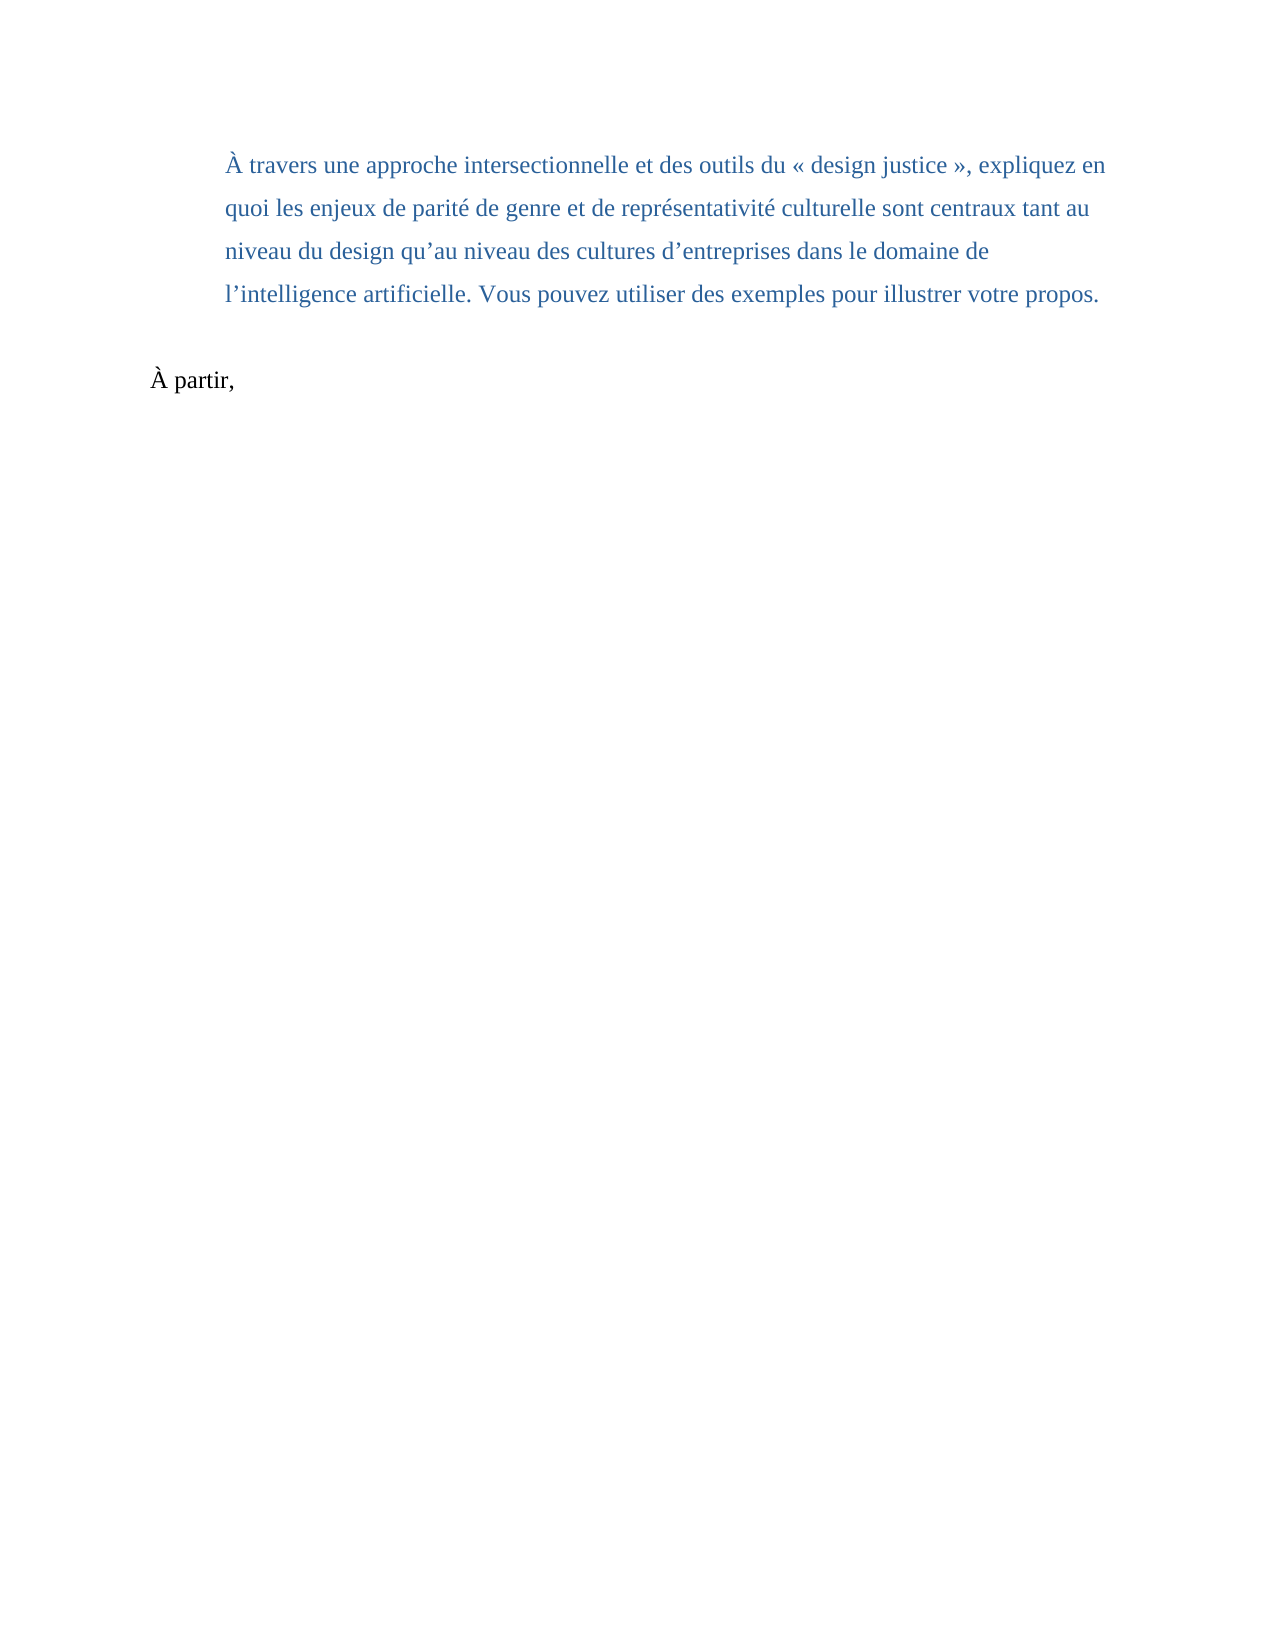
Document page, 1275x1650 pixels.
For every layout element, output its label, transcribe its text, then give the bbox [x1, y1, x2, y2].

list À travers une approche intersectionnelle et des outils du « design justice », expliquez en quoi les enjeux de parité de genre et de représentativité culturelle sont centraux tant au niveau du design qu’au niveau des cultures d’entreprises dans le domaine de l’intelligence artificielle. Vous pouvez utiliser des exemples pour illustrer votre propos. [225, 150, 1125, 308]
text À partir, [150, 366, 1125, 394]
